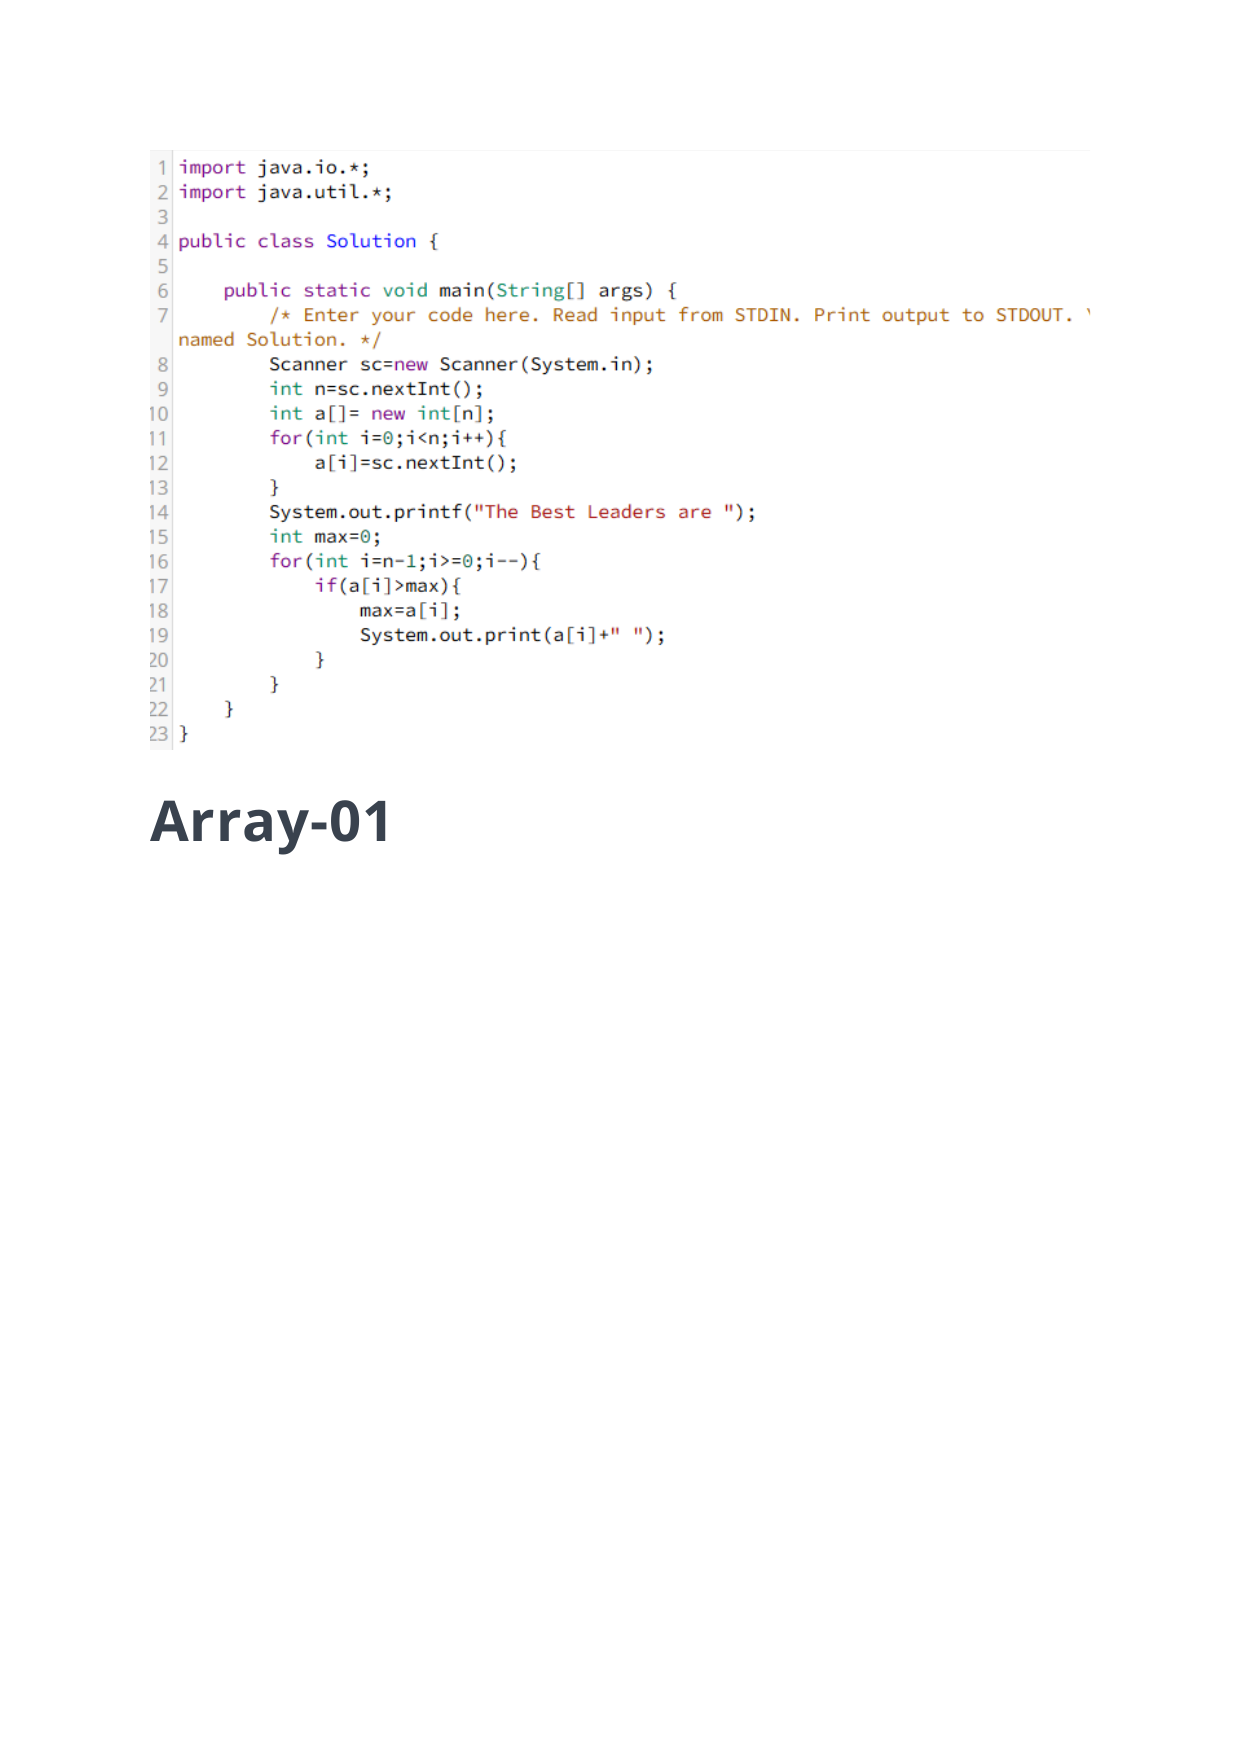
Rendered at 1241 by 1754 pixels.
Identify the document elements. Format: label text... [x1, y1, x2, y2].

picture [150, 150, 1091, 750]
subtitle Array-01 [150, 781, 1090, 858]
